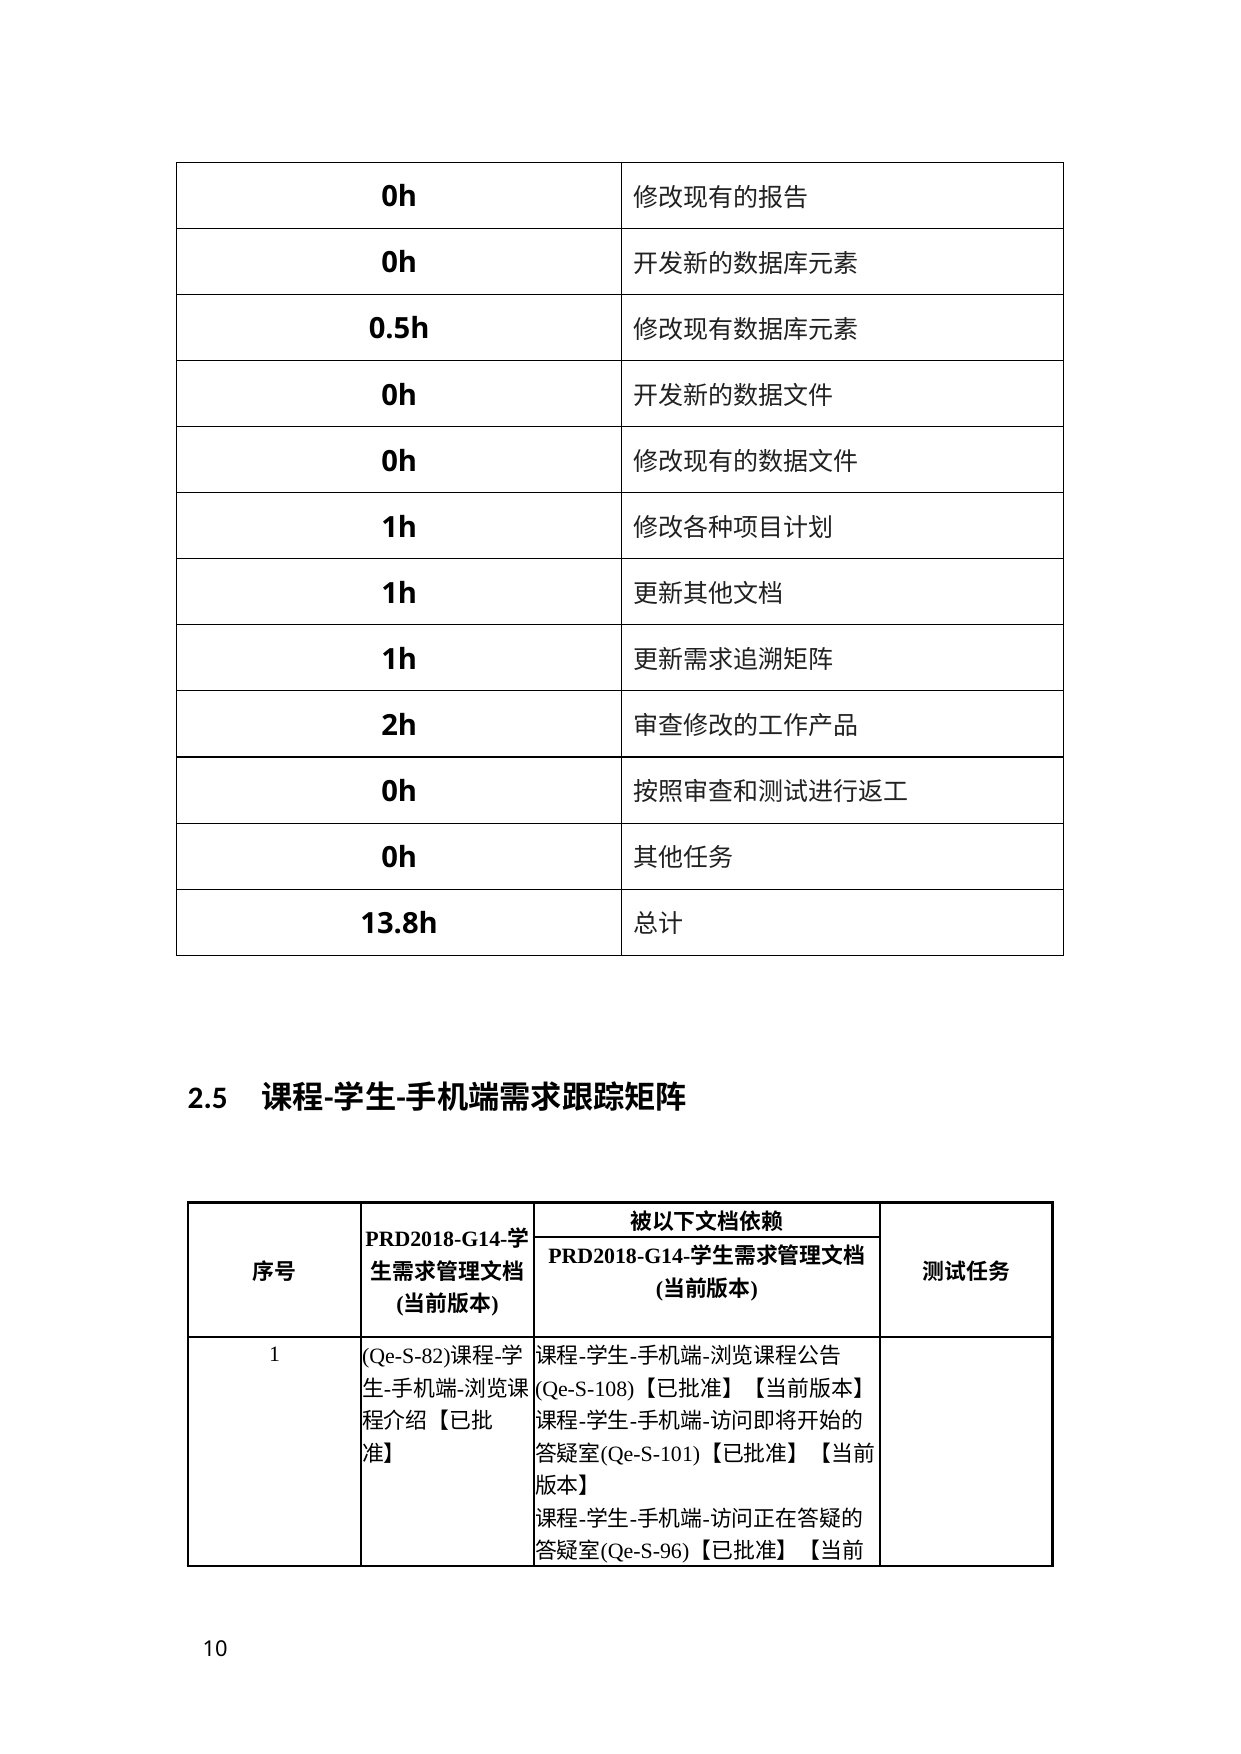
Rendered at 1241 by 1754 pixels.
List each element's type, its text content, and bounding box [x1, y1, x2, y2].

table_cell 0h [177, 824, 621, 888]
table_cell 0h [177, 361, 621, 426]
table_cell 1h [177, 625, 621, 690]
table_cell 1h [177, 559, 621, 624]
table_header 被以下文档依赖 [535, 1204, 879, 1236]
table_cell [881, 1338, 1051, 1565]
table_cell 0h [177, 229, 621, 294]
table_cell 1h [177, 493, 621, 558]
table_cell 0h [177, 163, 621, 228]
table_header 序号 [189, 1204, 360, 1336]
table_cell 1 [189, 1338, 360, 1565]
table_cell PRD2018-G14-学生需求管理文档(当前版本) [535, 1238, 879, 1336]
table_cell 13.8h [177, 890, 621, 954]
table_header 测试任务 [881, 1204, 1051, 1336]
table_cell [535, 1338, 879, 1565]
table_cell 0h [177, 427, 621, 492]
table_header PRD2018-G14-学生需求管理文档(当前版本) [362, 1204, 533, 1336]
table_cell 0.5h [177, 295, 621, 360]
table_cell (Qe-S-82)课程-学生-手机端-浏览课程介绍【已批准】 [362, 1338, 533, 1565]
table_cell 2h [177, 691, 621, 756]
table_cell 0h [177, 758, 621, 822]
text 课程-学生-手机端需求跟踪矩阵 [187, 1062, 1053, 1127]
